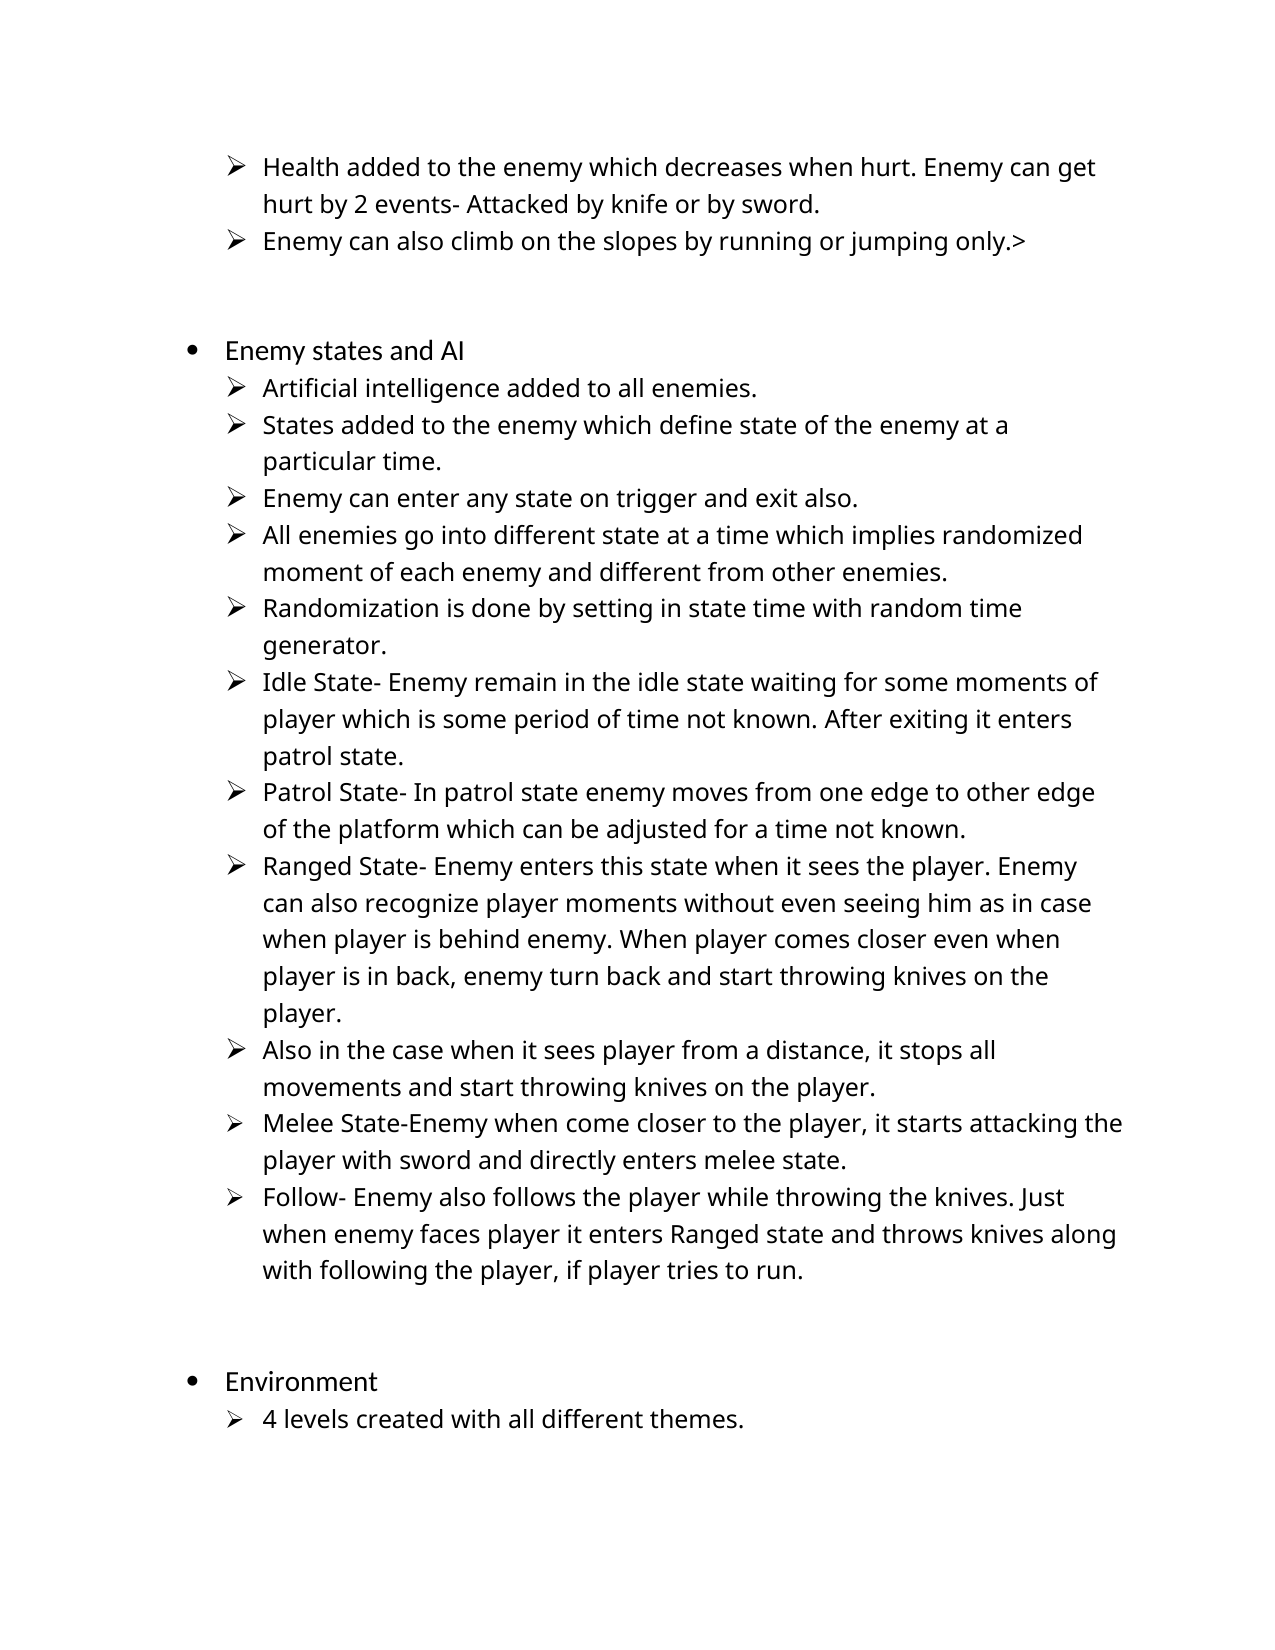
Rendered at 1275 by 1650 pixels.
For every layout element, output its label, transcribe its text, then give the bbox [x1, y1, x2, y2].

list Health added to the enemy which decreases when hurt. Enemy can get hurt by 2 events- Attacked by knife or by sword. [225, 150, 1125, 221]
list Randomization is done by setting in state time with random time generator. [225, 591, 1125, 662]
list Follow- Enemy also follows the player while throwing the knives. Just when enemy faces player it enters Ranged state and throws knives along with following the player, if player tries to run. [225, 1179, 1125, 1287]
list Artificial intelligence added to all enemies. [225, 371, 1125, 404]
list Patrol State- In patrol state enemy moves from one edge to other edge of the platform which can be adjusted for a time not known. [225, 775, 1125, 846]
list Environment [187, 1363, 1125, 1399]
list Enemy states and AI [187, 332, 1125, 368]
list Ranged State- Enemy enters this state when it sees the player. Enemy can also recognize player moments without even seeing him as in case when player is behind enemy. When player comes closer even when player is in back, enemy turn back and start throwing knives on the player. [225, 848, 1125, 1030]
list Enemy can enter any state on trigger and exit also. [225, 481, 1125, 515]
list States added to the enemy which define state of the enemy at a particular time. [225, 407, 1125, 478]
list Idle State- Enemy remain in the idle state waiting for some moments of player which is some period of time not known. After exiting it enters patrol state. [225, 665, 1125, 772]
list Melee State-Enemy when come closer to the player, it starts attacking the player with sword and directly enters melee state. [225, 1106, 1125, 1177]
list 4 levels created with all different themes. [225, 1402, 1125, 1436]
list Also in the case when it sees player from a distance, it stops all movements and start throwing knives on the player. [225, 1032, 1125, 1103]
list All enemies go into different state at a time which implies randomized moment of each enemy and different from other enemies. [225, 518, 1125, 588]
list Enemy can also climb on the slopes by running or jumping only.> [225, 223, 1125, 258]
